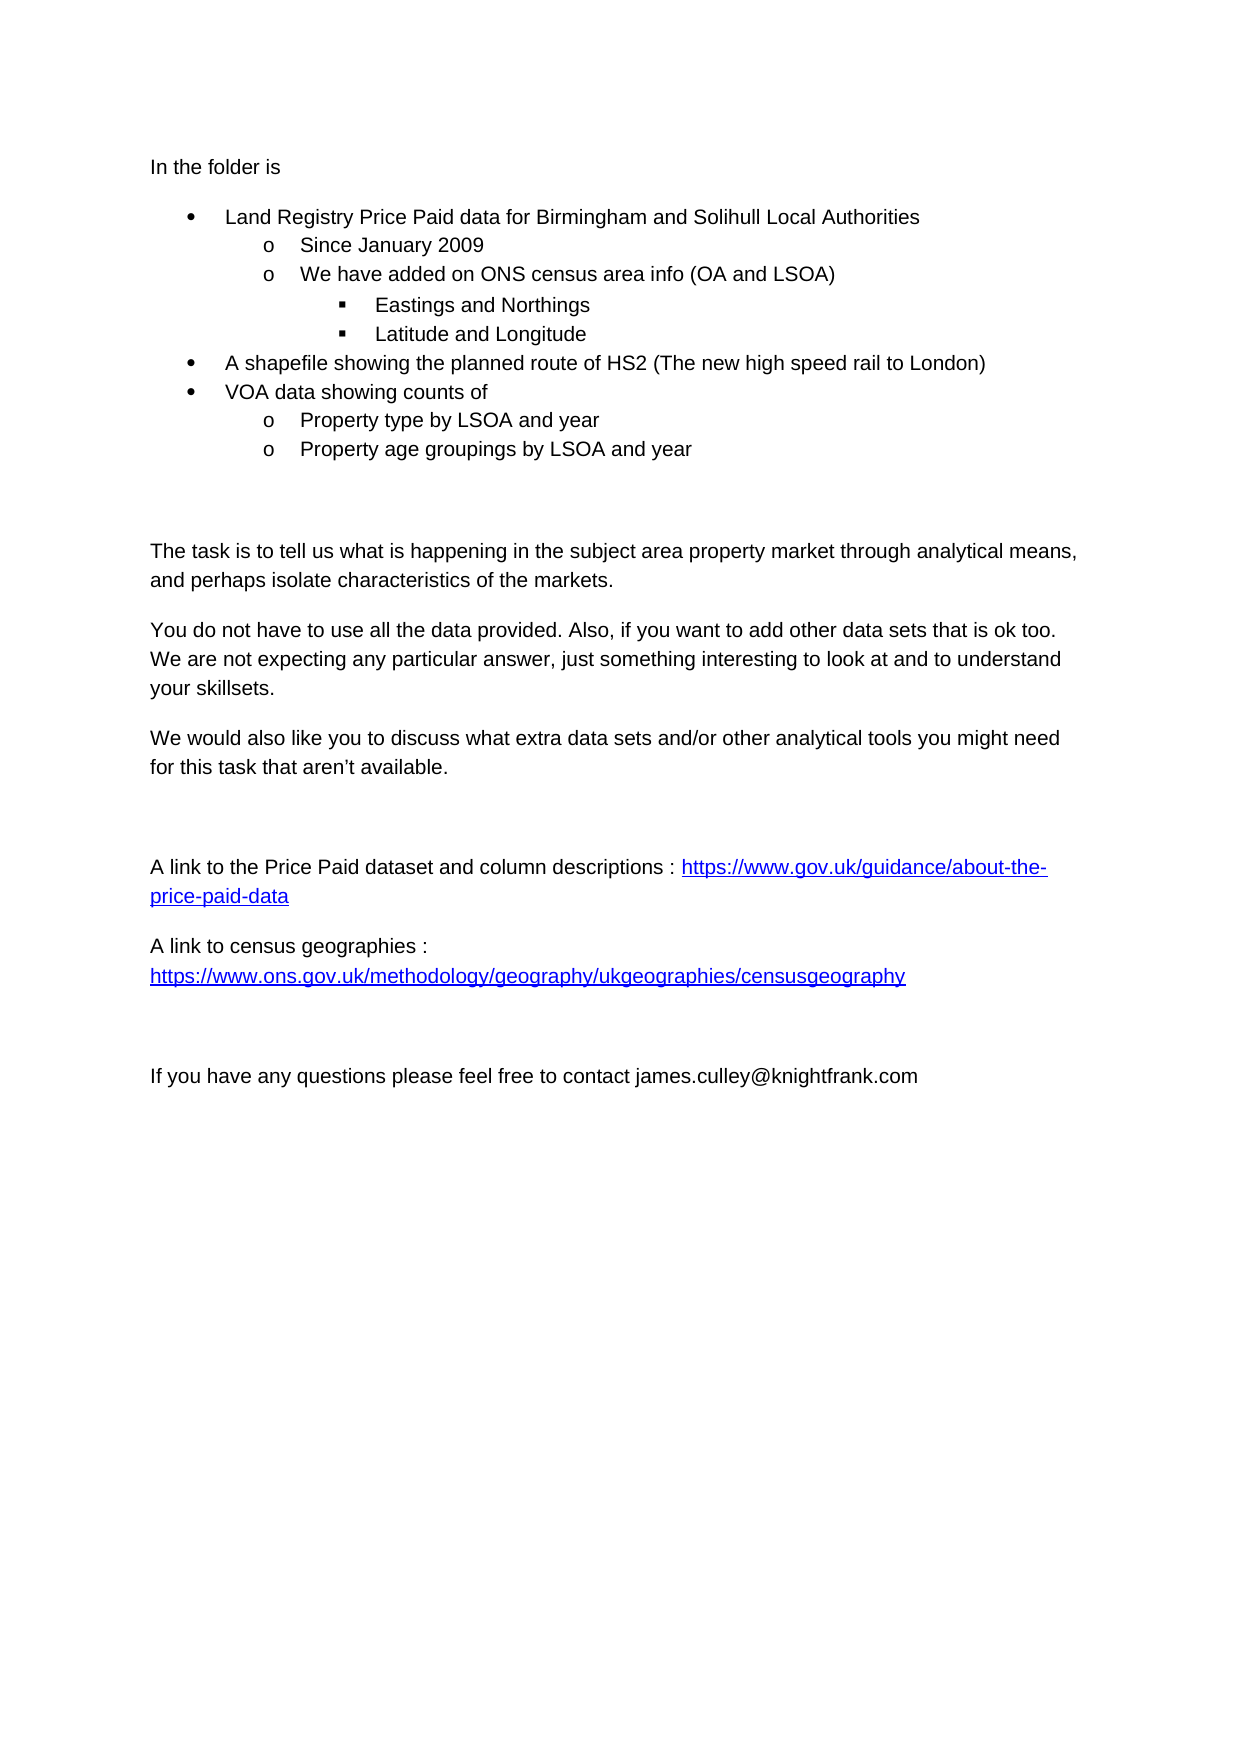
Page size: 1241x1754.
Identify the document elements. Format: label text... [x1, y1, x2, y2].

list Latitude and Longitude [337, 317, 1090, 346]
text The task is to tell us what is happening in the subject area property market through analytical means, and perhaps isolate characteristics of the markets. [150, 533, 1090, 592]
text In the folder is [150, 150, 1090, 179]
text If you have any questions please feel free to contact james.culley@knightfrank.com [150, 1058, 1090, 1087]
list Since January 2009 [262, 229, 1090, 258]
list Property type by LSOA and year [262, 404, 1090, 433]
text A link to the Price Paid dataset and column descriptions : https://www.gov.uk/guidance/about-the-price-paid-data [150, 850, 1090, 908]
list Land Registry Price Paid data for Birmingham and Solihull Local Authorities [187, 200, 1090, 229]
text You do not have to use all the data provided. Also, if you want to add other data sets that is ok too. We are not expecting any particular answer, just something interesting to look at and to understand your skillsets. [150, 612, 1090, 700]
list We have added on ONS census area info (OA and LSOA) [262, 258, 1090, 287]
list A shapefile showing the planned route of HS2 (The new high speed rail to London) [187, 346, 1090, 375]
list VOA data showing counts of [187, 375, 1090, 404]
list Property age groupings by LSOA and year [262, 433, 1090, 462]
list Eastings and Northings [337, 287, 1090, 317]
text A link to census geographies : https://www.ons.gov.uk/methodology/geography/ukgeographies/censusgeography [150, 929, 1090, 987]
text We would also like you to discuss what extra data sets and/or other analytical tools you might need for this task that aren’t available. [150, 721, 1090, 779]
